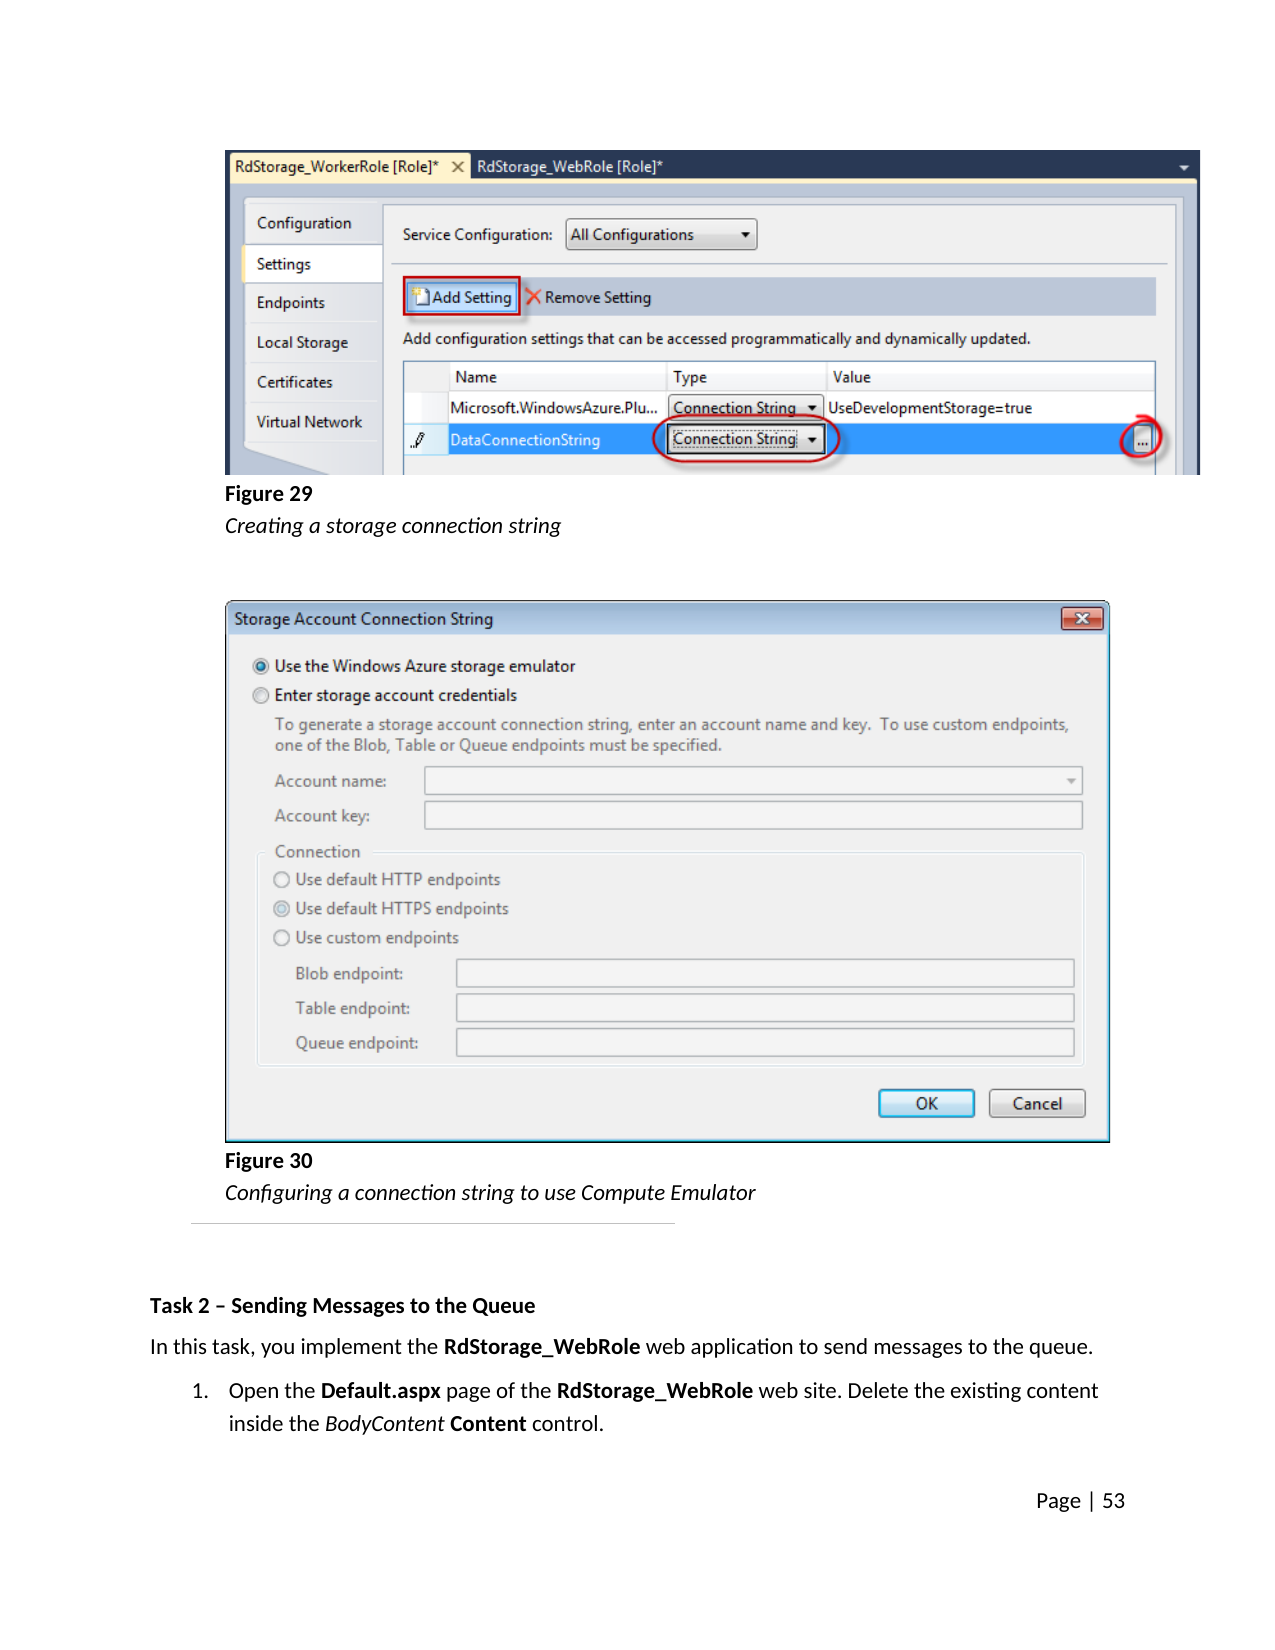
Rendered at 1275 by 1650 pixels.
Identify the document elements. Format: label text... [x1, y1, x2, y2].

text Figure 29 [225, 479, 1125, 507]
text Figure 30 [225, 1146, 1125, 1174]
text Configuring a connection string to use Compute Emulator [225, 1178, 1125, 1207]
text Task 2 – Sending Messages to the Queue [150, 1291, 1125, 1319]
list Open the Default.aspx page of the RdStorage_WebRole web site. Delete the existing content inside the BodyContent Content control. [191, 1377, 1125, 1437]
picture [225, 150, 1200, 475]
picture [225, 600, 1110, 1143]
text In this task, you implement the RdStorage_WebRole web application to send messages to the queue. [150, 1332, 1125, 1360]
text Creating a storage connection string [225, 511, 1125, 539]
